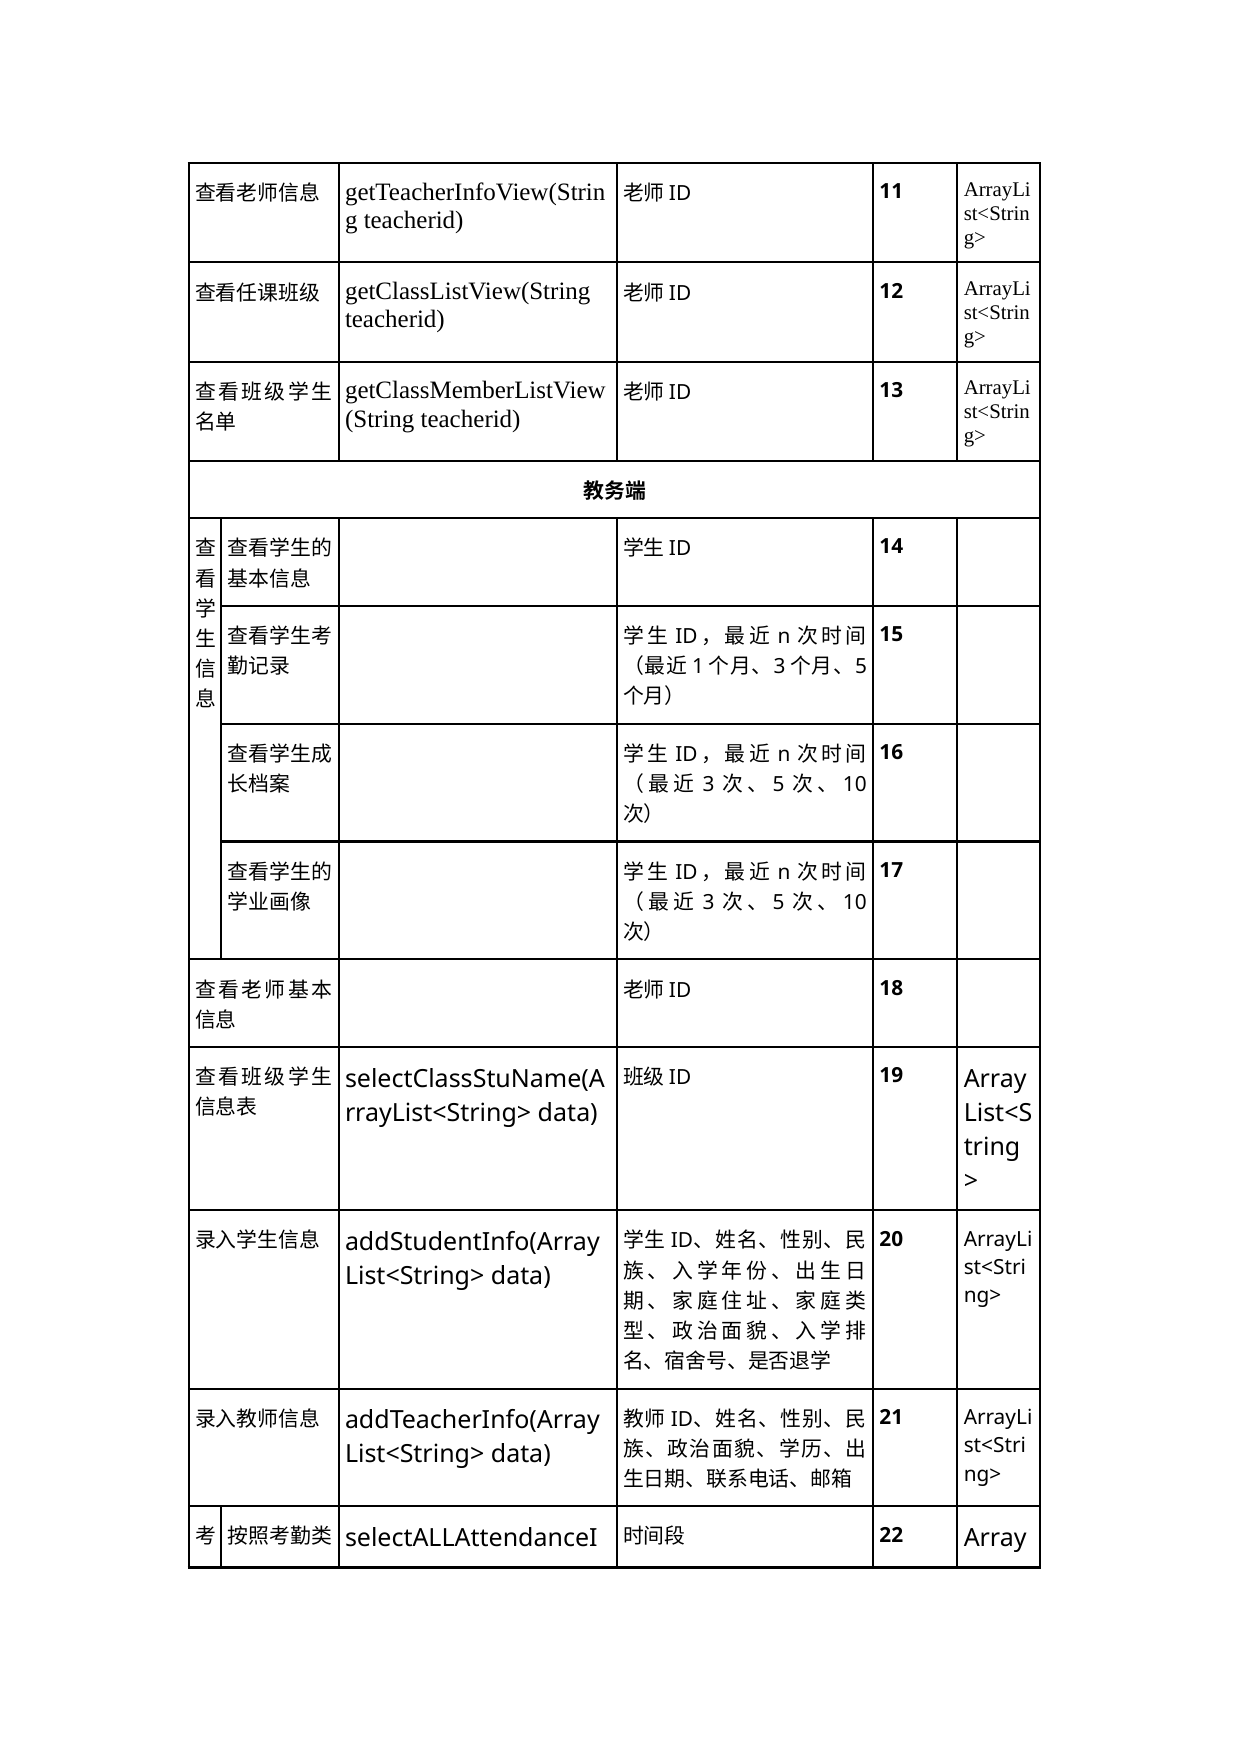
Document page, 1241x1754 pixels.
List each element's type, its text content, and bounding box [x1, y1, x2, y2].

table_cell ArrayList<String> [958, 263, 1039, 361]
table_cell 16 [874, 725, 956, 840]
table_cell ArrayList<String> [958, 164, 1039, 261]
table_cell 查看老师基本信息 [190, 960, 338, 1046]
table_cell 19 [874, 1048, 956, 1209]
table_cell [958, 519, 1039, 604]
table_cell [340, 607, 616, 722]
table_cell 学生ID，最近n次时间（最近3次、5次、10次） [618, 843, 872, 958]
table_cell 14 [874, 519, 956, 604]
table_cell 18 [874, 960, 956, 1046]
table_cell 老师ID [618, 164, 872, 261]
table_cell [340, 519, 616, 604]
table_cell 学生ID，最近n次时间（最近1个月、3个月、5个月） [618, 607, 872, 722]
table_cell ArrayList<String> [958, 1048, 1039, 1209]
table_cell 学生ID，最近n次时间（最近3次、5次、10次） [618, 725, 872, 840]
table_cell 学生ID [618, 519, 872, 604]
table_cell 17 [874, 843, 956, 958]
table_cell 查看学生考勤记录 [222, 607, 338, 722]
table_cell 时间段 [618, 1507, 872, 1566]
table_cell 查看班级学生信息表 [190, 1048, 338, 1209]
table_cell selectClassStuName(ArrayList<String> data) [340, 1048, 616, 1209]
table_cell 查看学生信息 [190, 519, 220, 958]
table_cell [340, 960, 616, 1046]
table_cell 15 [874, 607, 956, 722]
table_cell ArrayList<String> [958, 1390, 1039, 1505]
table_cell ArrayList<String> [958, 363, 1039, 460]
table_cell [958, 725, 1039, 840]
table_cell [958, 1507, 1039, 1566]
table_cell 班级ID [618, 1048, 872, 1209]
table_cell 11 [874, 164, 956, 261]
table_cell 教务端 [190, 462, 1039, 517]
table_cell 录入学生信息 [190, 1211, 338, 1387]
table_cell 学生ID、姓名、性别、民族、入学年份、出生日期、家庭住址、家庭类型、政治面貌、入学排名、宿舍号、是否退学 [618, 1211, 872, 1387]
table_cell getClassListView(String teacherid) [340, 263, 616, 361]
table_cell 老师ID [618, 363, 872, 460]
table_cell 查看任课班级 [190, 263, 338, 361]
table_cell 查看学生的学业画像 [222, 843, 338, 958]
table_cell 老师ID [618, 263, 872, 361]
table_cell 查看老师信息 [190, 164, 338, 261]
table_cell 22 [874, 1507, 956, 1566]
table_cell getTeacherInfoView(String teacherid) [340, 164, 616, 261]
table_cell getClassMemberListView(String teacherid) [340, 363, 616, 460]
table_cell ArrayList<String> [958, 1211, 1039, 1387]
table_cell 20 [874, 1211, 956, 1387]
table_cell 老师ID [618, 960, 872, 1046]
table_cell 13 [874, 363, 956, 460]
table_cell [958, 607, 1039, 722]
table_cell 考勤情况统计 [190, 1507, 220, 1566]
table_cell 教师ID、姓名、性别、民族、政治面貌、学历、出生日期、联系电话、邮箱 [618, 1390, 872, 1505]
table_cell 12 [874, 263, 956, 361]
table_cell 录入教师信息 [190, 1390, 338, 1505]
table_cell 查看学生成长档案 [222, 725, 338, 840]
table_cell 21 [874, 1390, 956, 1505]
table_cell addStudentInfo(ArrayList<String> data) [340, 1211, 616, 1387]
table_cell [958, 843, 1039, 958]
table_cell [340, 843, 616, 958]
table_cell addTeacherInfo(ArrayList<String> data) [340, 1390, 616, 1505]
table_cell 查看班级学生名单 [190, 363, 338, 460]
table_cell [340, 725, 616, 840]
table_cell 查看学生的基本信息 [222, 519, 338, 604]
table_cell 按照考勤类型查看考勤情况 [222, 1507, 338, 1566]
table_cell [340, 1507, 616, 1566]
table_cell [958, 960, 1039, 1046]
